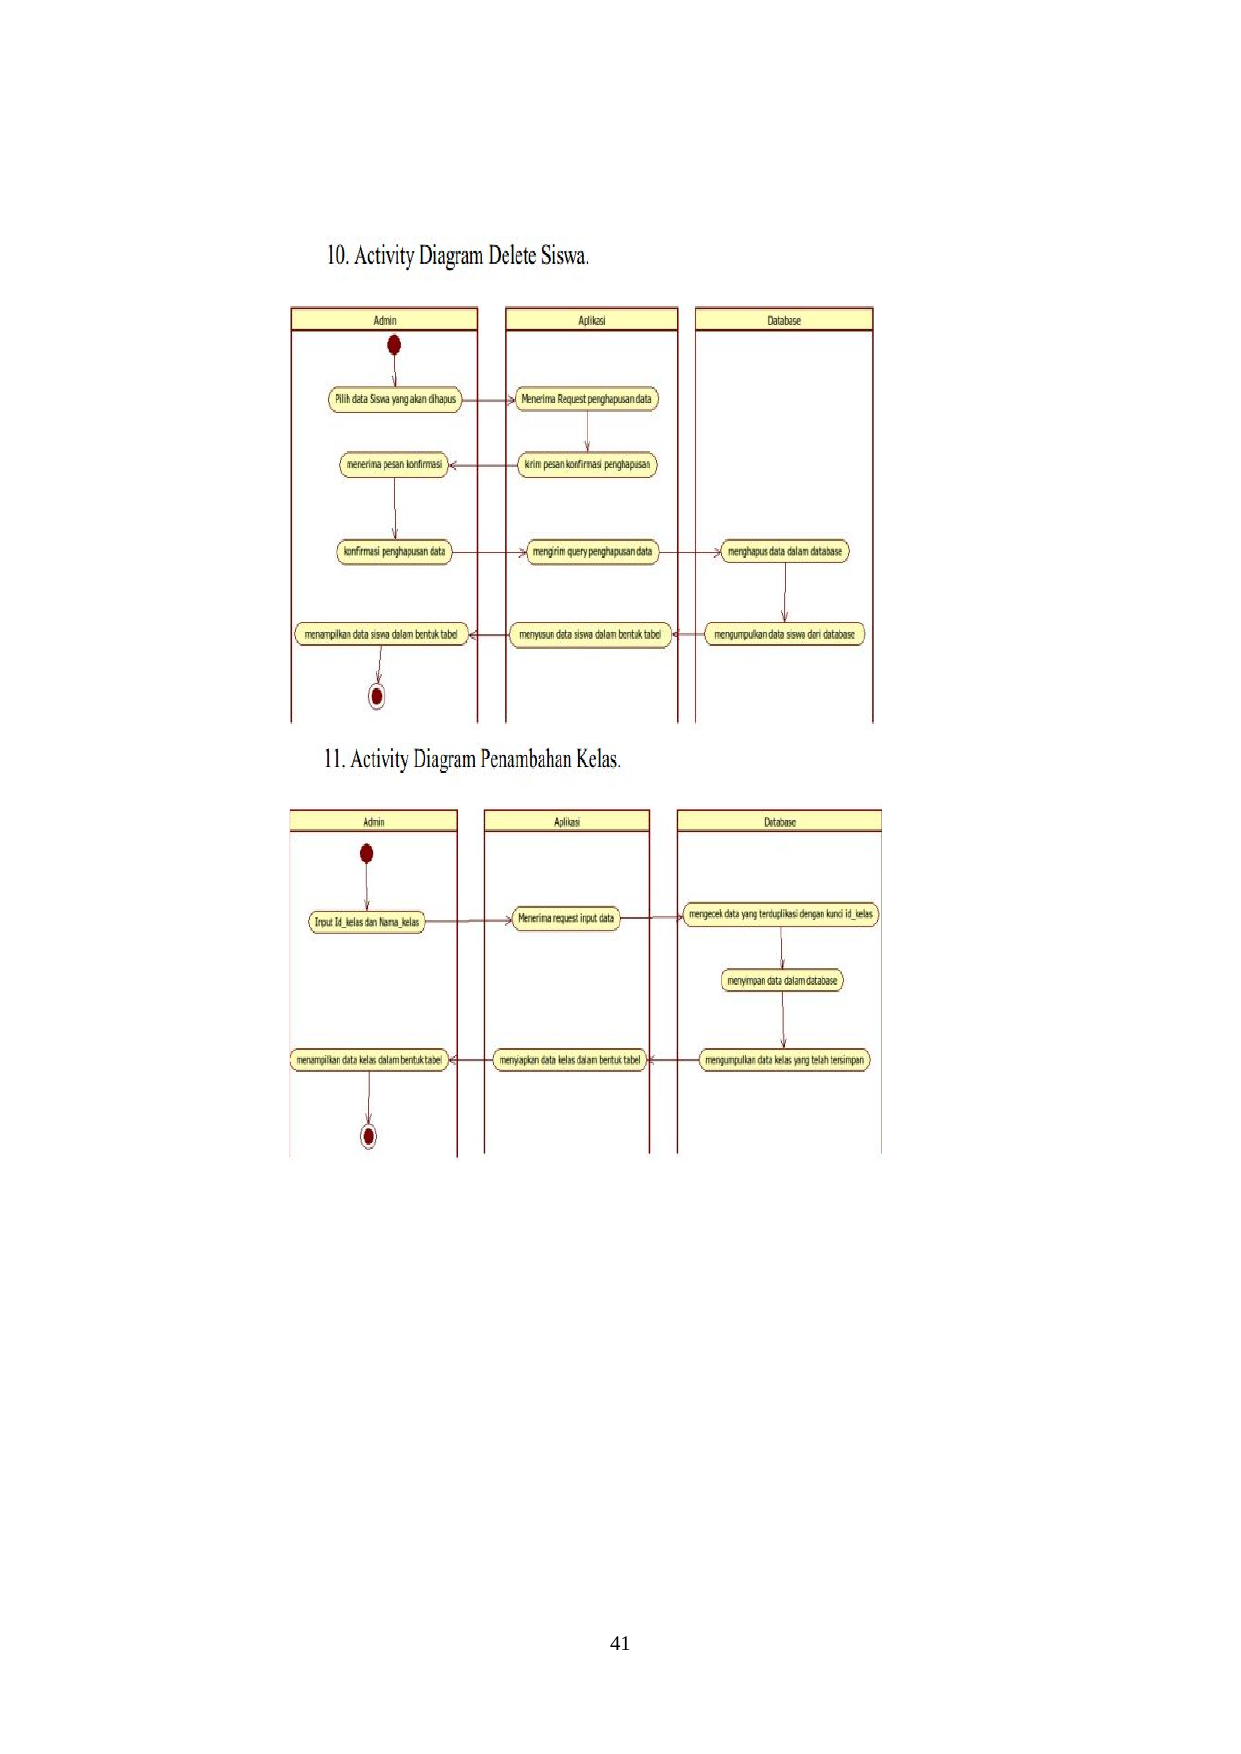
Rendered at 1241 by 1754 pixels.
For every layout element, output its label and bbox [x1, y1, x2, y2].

picture [289, 236, 874, 730]
picture [289, 743, 882, 1163]
